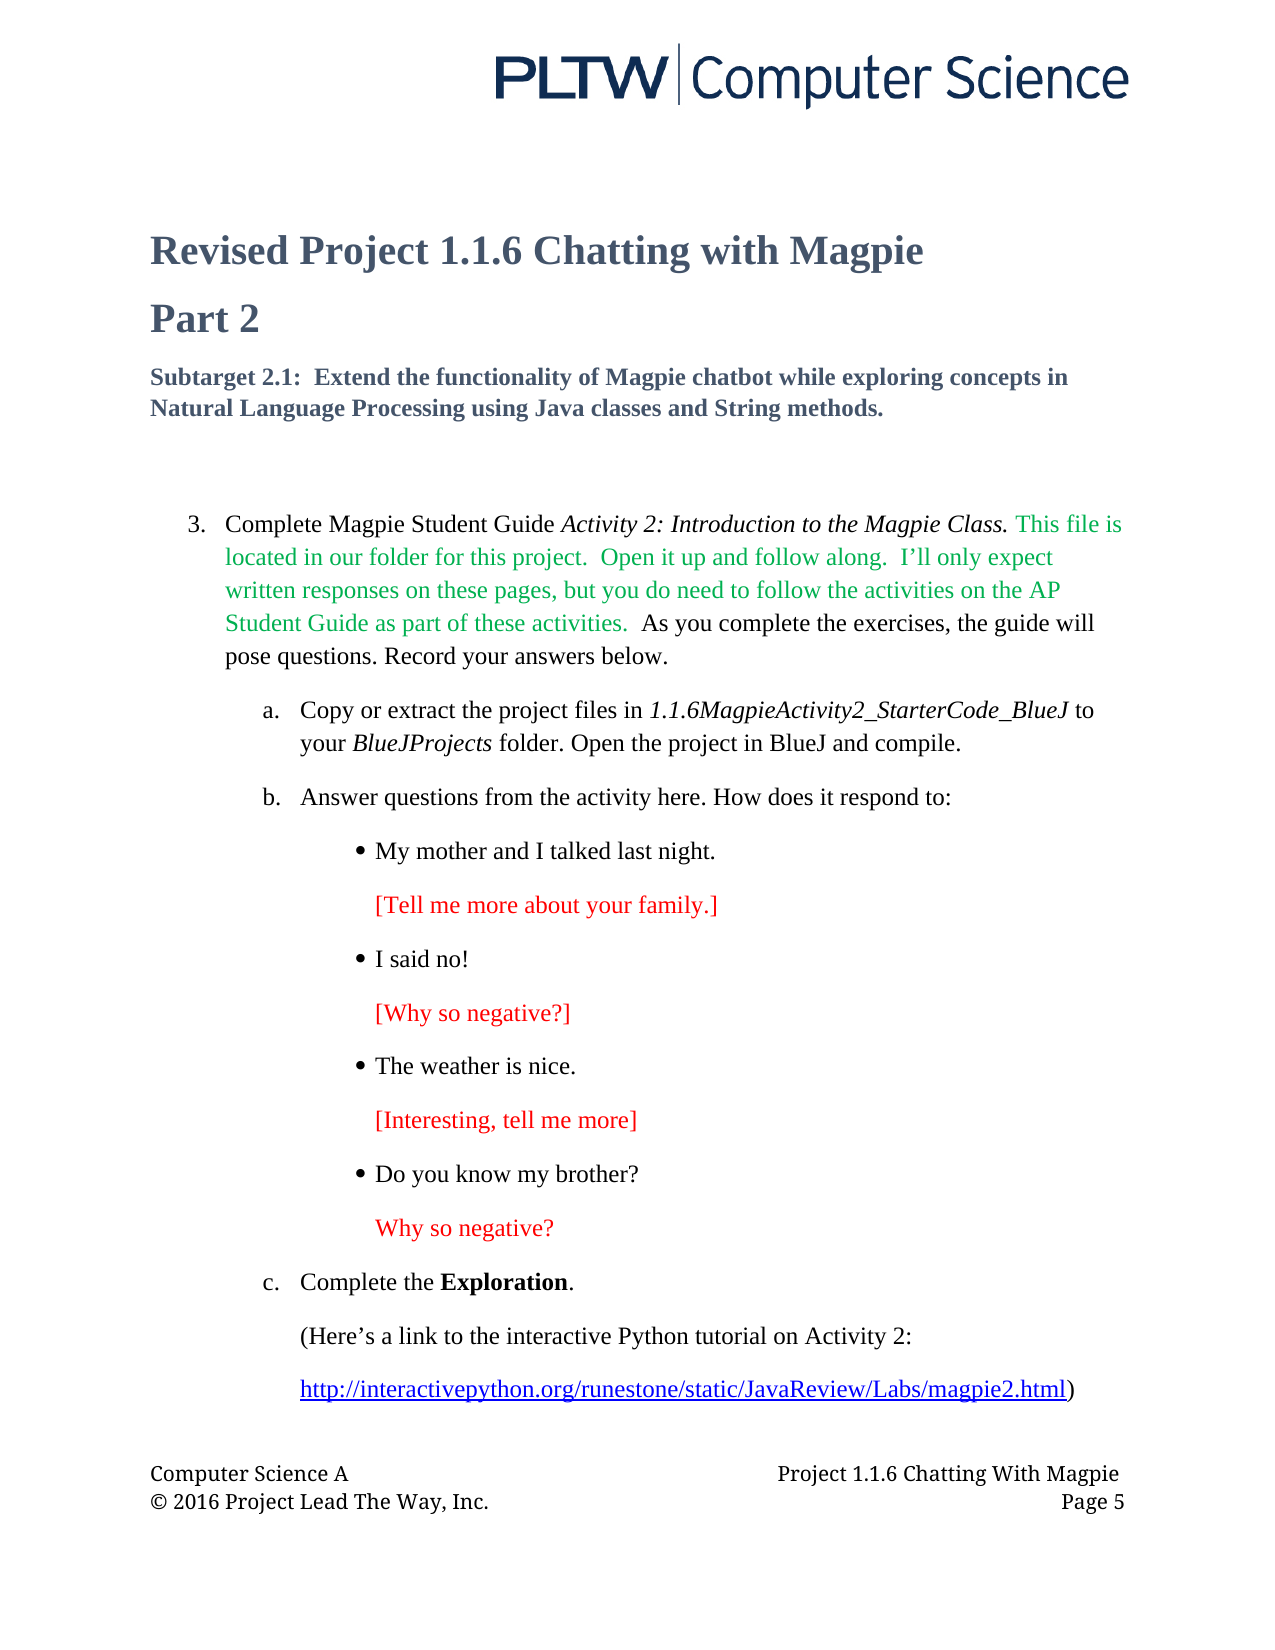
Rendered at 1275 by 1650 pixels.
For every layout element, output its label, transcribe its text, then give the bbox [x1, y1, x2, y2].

subtitle Subtarget 2.1: Extend the functionality of Magpie chatbot while exploring concepts in Natural Language Processing using Java classes and String methods. [150, 362, 1125, 422]
text [Why so negative?] [375, 998, 1125, 1026]
subtitle Part 2 [150, 294, 1125, 342]
text [Interesting, tell me more] [375, 1105, 1125, 1134]
picture [476, 15, 1144, 138]
subtitle Revised Project 1.1.6 Chatting with Magpie [150, 226, 1125, 273]
list Copy or extract the project files in 1.1.6MagpieActivity2_StarterCode_BlueJ to your BlueJProjects folder. Open the project in BlueJ and compile. [262, 695, 1125, 757]
text http://interactivepython.org/runestone/static/JavaReview/Labs/magpie2.html) [300, 1374, 1125, 1403]
list Complete the Exploration. [262, 1267, 1125, 1296]
text [Tell me more about your family.] [375, 890, 1125, 919]
list Complete Magpie Student Guide Activity 2: Introduction to the Magpie Class. This file is located in our folder for this project. Open it up and follow along. I’ll only expect written responses on these pages, but you do need to follow the activities on the AP Student Guide as part of these activities. As you complete the exercises, the guide will pose questions. Record your answers below. [187, 509, 1125, 670]
list I said no! [356, 944, 1125, 972]
text (Here’s a link to the interactive Python tutorial on Activity 2: [300, 1321, 1125, 1349]
list The weather is nice. [356, 1051, 1125, 1080]
list Answer questions from the activity here. How does it respond to: [262, 782, 1125, 811]
list My mother and I talked last night. [356, 836, 1125, 865]
list Do you know my brother? [356, 1159, 1125, 1188]
text Why so negative? [375, 1213, 1125, 1242]
